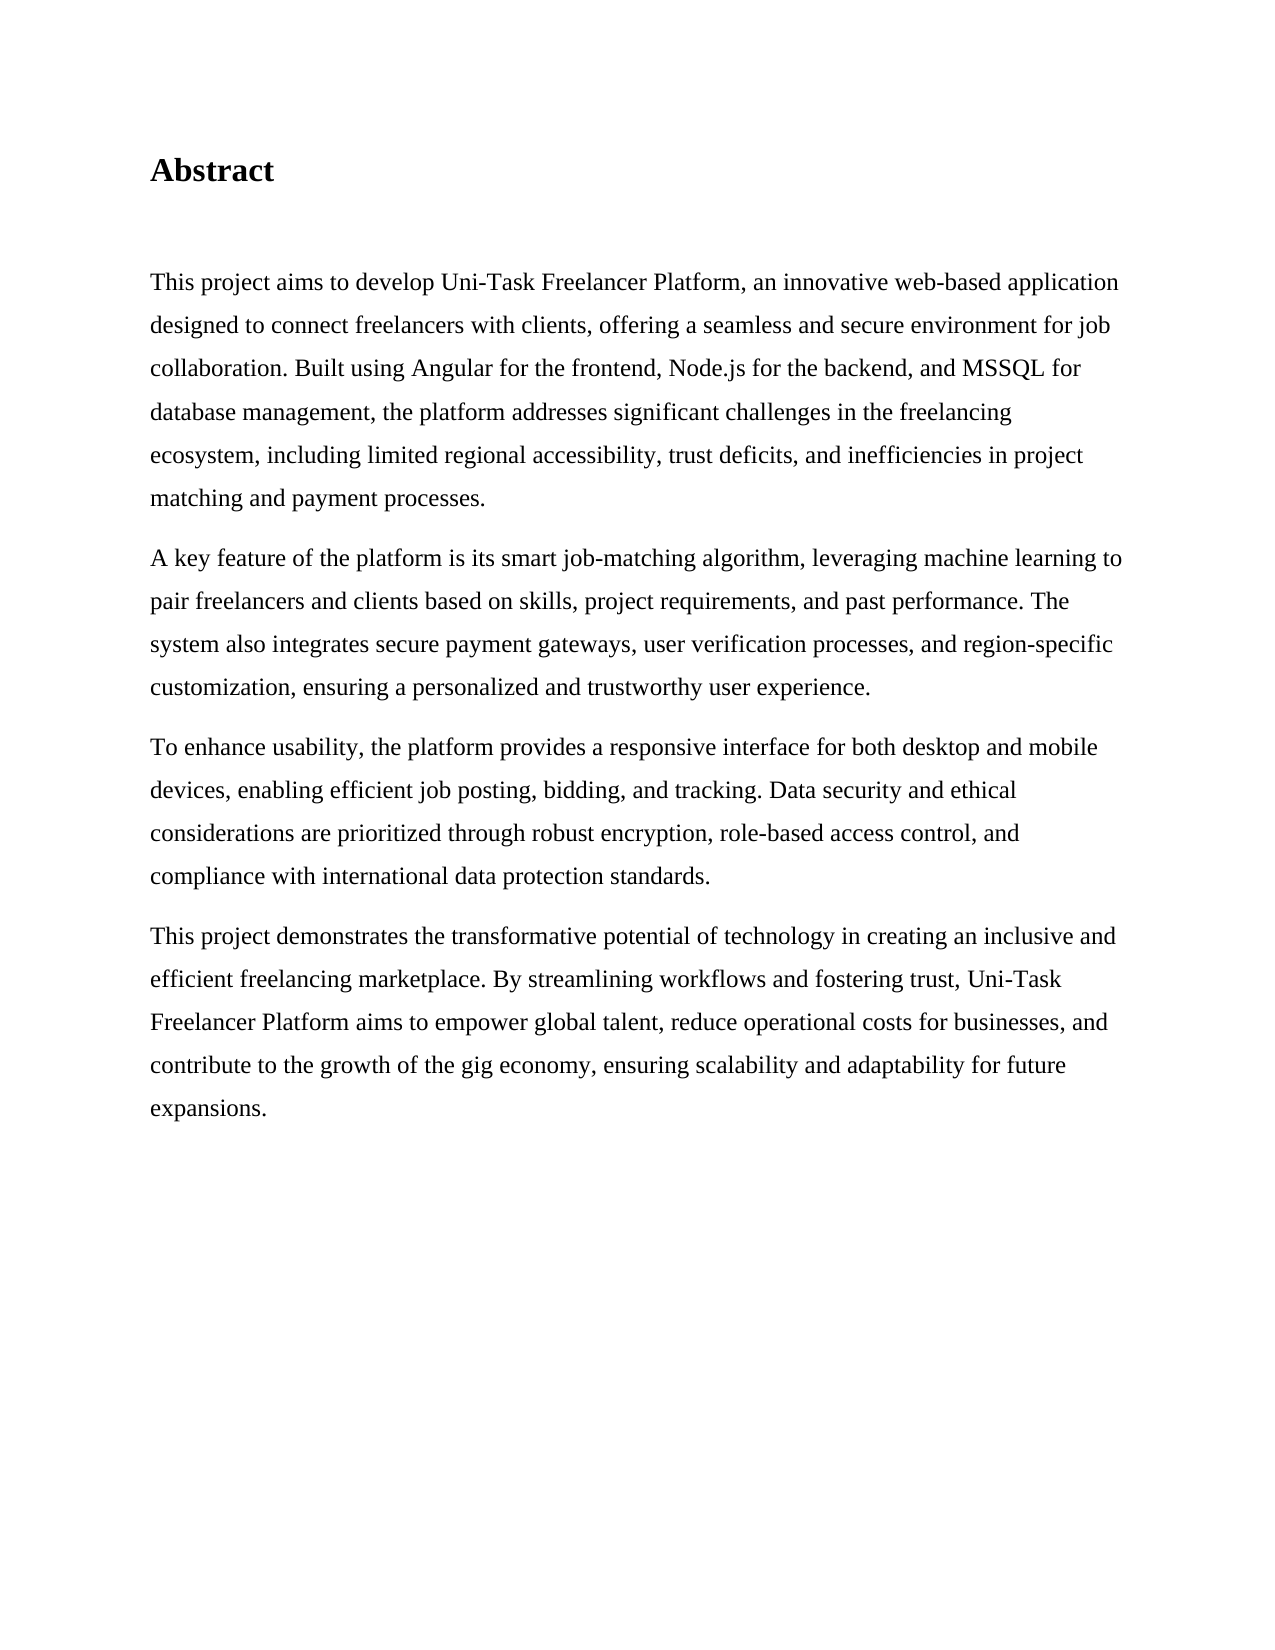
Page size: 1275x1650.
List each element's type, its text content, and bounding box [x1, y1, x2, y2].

text This project aims to develop Uni-Task Freelancer Platform, an innovative web-based application designed to connect freelancers with clients, offering a seamless and secure environment for job collaboration. Built using Angular for the frontend, Node.js for the backend, and MSSQL for database management, the platform addresses significant challenges in the freelancing ecosystem, including limited regional accessibility, trust deficits, and inefficiencies in project matching and payment processes. [150, 224, 1125, 512]
text Abstract [150, 150, 1125, 188]
text This project demonstrates the transformative potential of technology in creating an inclusive and efficient freelancing marketplace. By streamlining workflows and fostering trust, Uni-Task Freelancer Platform aims to empower global talent, reduce operational costs for businesses, and contribute to the growth of the gig economy, ensuring scalability and adaptability for future expansions. [150, 921, 1125, 1122]
text To enhance usability, the platform provides a responsive interface for both desktop and mobile devices, enabling efficient job posting, bidding, and tracking. Data security and ethical considerations are prioritized through robust encryption, role-based access control, and compliance with international data protection standards. [150, 732, 1125, 890]
text A key feature of the platform is its smart job-matching algorithm, leveraging machine learning to pair freelancers and clients based on skills, project requirements, and past performance. The system also integrates secure payment gateways, user verification processes, and region-specific customization, ensuring a personalized and trustworthy user experience. [150, 543, 1125, 701]
